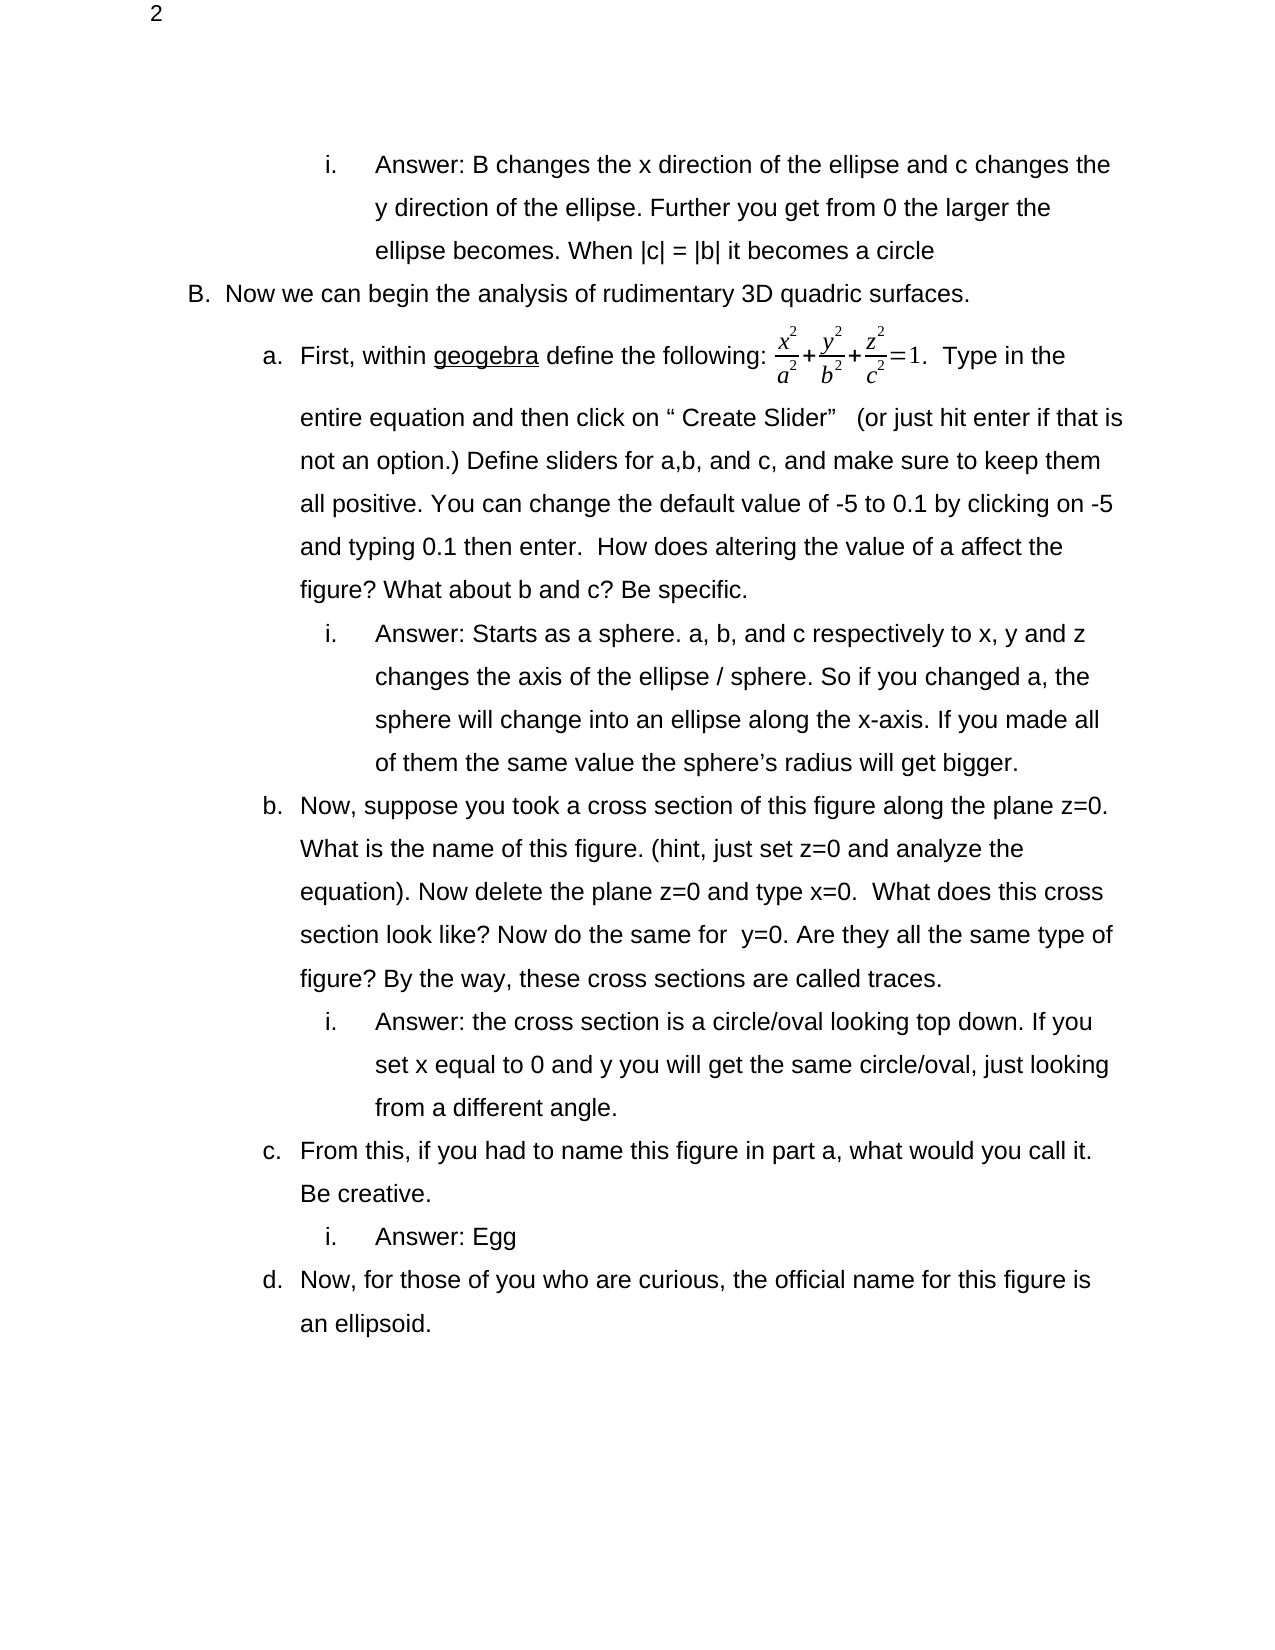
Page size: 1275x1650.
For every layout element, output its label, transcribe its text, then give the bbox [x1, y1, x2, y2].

list First, within geogebra define the following: . Type in the entire equation and then click on “ Create Slider” (or just hit enter if that is not an option.) Define sliders for a,b, and c, and make sure to keep them all positive. You can change the default value of -5 to 0.1 by clicking on -5 and typing 0.1 then enter. How does altering the value of a affect the figure? What about b and c? Be specific. [262, 322, 1125, 604]
list Now, suppose you took a cross section of this figure along the plane z=0. What is the name of this figure. (hint, just set z=0 and analyze the equation). Now delete the plane z=0 and type x=0. What does this cross section look like? Now do the same for y=0. Are they all the same type of figure? By the way, these cross sections are called traces. [262, 791, 1125, 992]
list Answer: the cross section is a circle/oval looking top down. If you set x equal to 0 and y you will get the same circle/oval, just looking from a different angle. [337, 1007, 1125, 1122]
list Now, for those of you who are curious, the official name for this figure is an ellipsoid. [262, 1265, 1125, 1337]
list Now we can begin the analysis of rudimentary 3D quadric surfaces. [187, 279, 1125, 308]
list From this, if you had to name this figure in part a, what would you call it. Be creative. [262, 1136, 1125, 1208]
list Answer: Egg [337, 1222, 1125, 1251]
list Answer: Starts as a sphere. a, b, and c respectively to x, y and z changes the axis of the ellipse / sphere. So if you changed a, the sphere will change into an ellipse along the x-axis. If you made all of them the same value the sphere’s radius will get bigger. [337, 618, 1125, 777]
list Answer: B changes the x direction of the ellipse and c changes the y direction of the ellipse. Further you get from 0 the larger the ellipse becomes. When |c| = |b| it becomes a circle [337, 150, 1125, 265]
